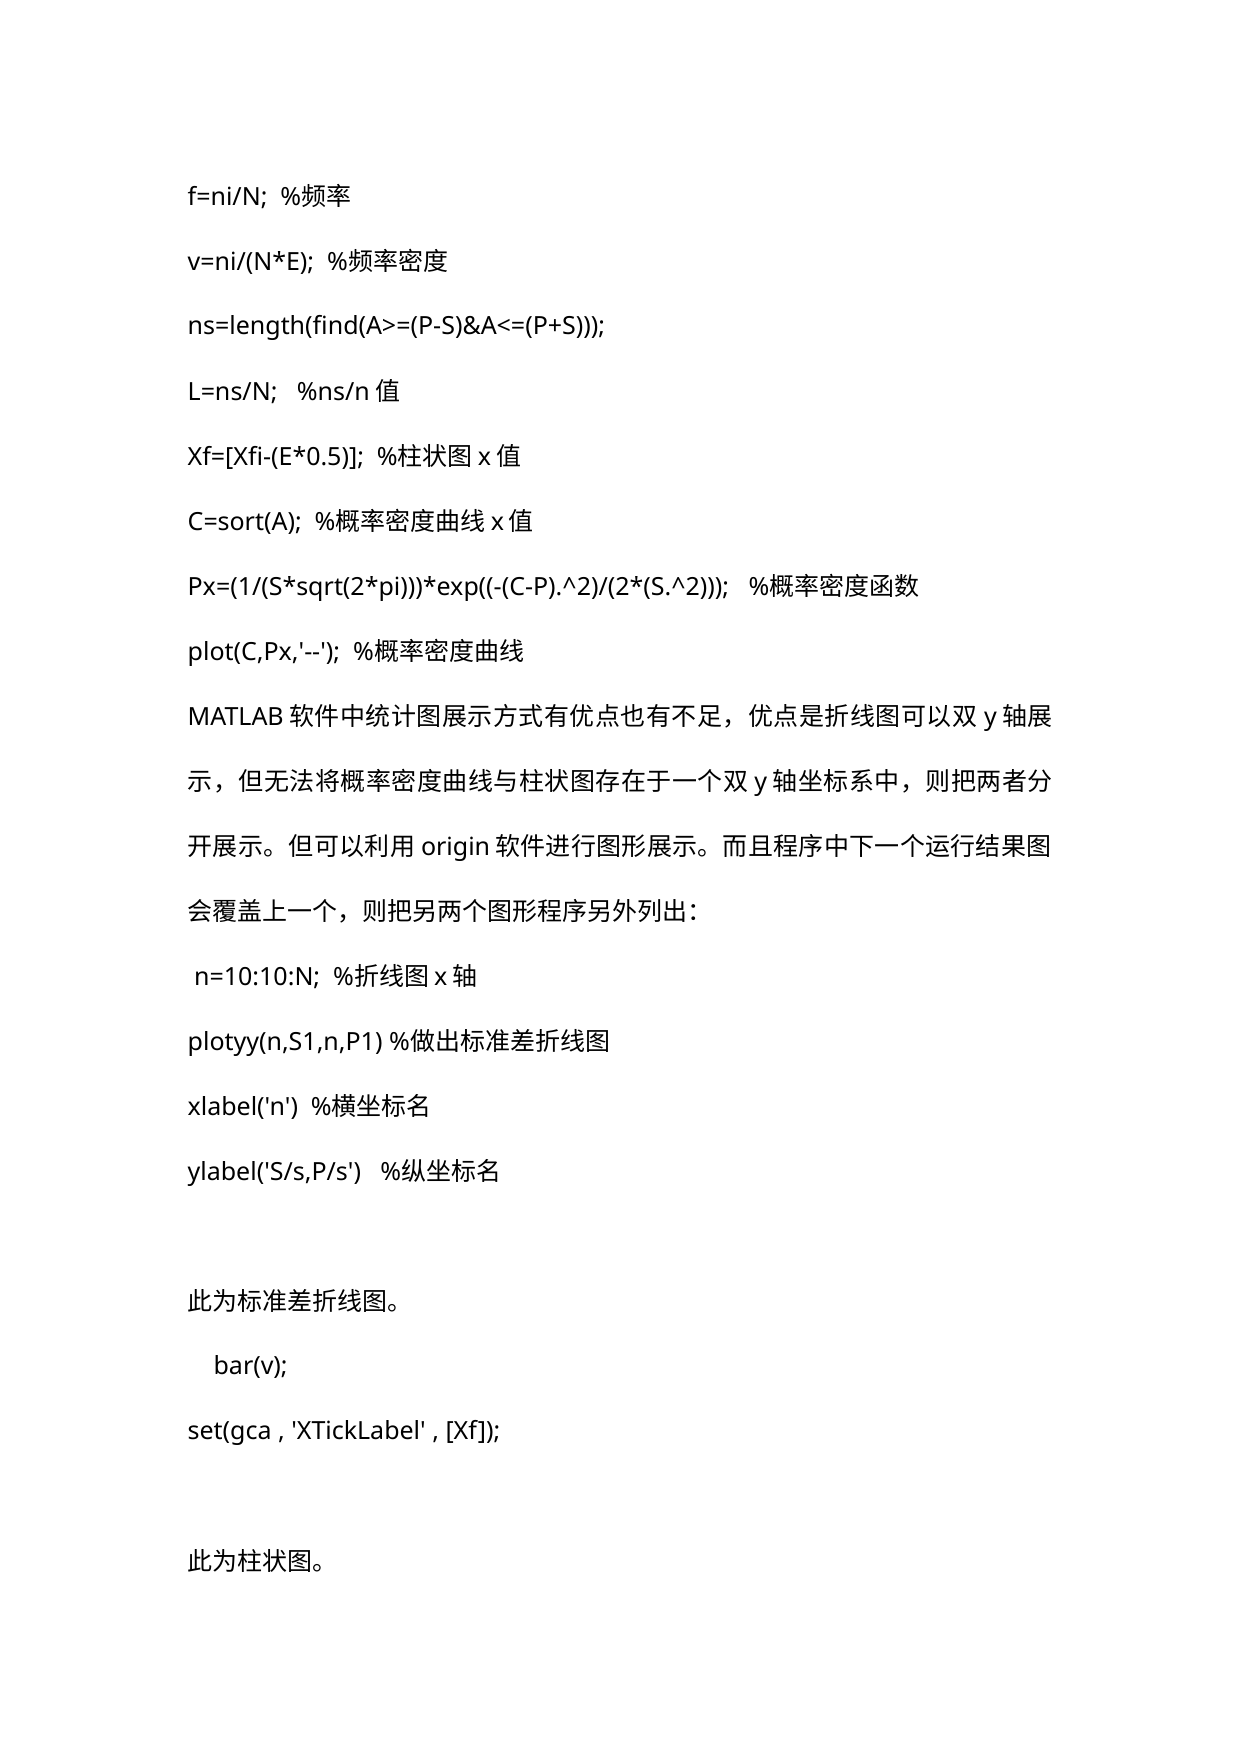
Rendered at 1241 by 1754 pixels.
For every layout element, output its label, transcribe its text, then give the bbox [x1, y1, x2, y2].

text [187, 1527, 1053, 1592]
text f=ni/N; %频率 [187, 162, 1053, 227]
text ns=length(find(A>=(P-S)&A<=(P+S))); [187, 292, 1053, 357]
text 此为标准差折线图。 [187, 1267, 1053, 1332]
text Px=(1/(S*sqrt(2*pi)))*exp((-(C-P).^2)/(2*(S.^2))); %概率密度函数 [187, 552, 1053, 617]
text xlabel('n') %横坐标名 [187, 1072, 1053, 1137]
text plot(C,Px,'--'); %概率密度曲线 MATLAB软件中统计图展示方式有优点也有不足，优点是折线图可以双y轴展示，但无法将概率密度曲线与柱状图存在于一个双y轴坐标系中，则把两者分开展示。但可以利用origin软件进行图形展示。而且程序中下一个运行结果图会覆盖上一个，则把另两个图形程序另外列出： n=10:10:N; %折线图x轴 [187, 617, 1053, 1007]
text plotyy(n,S1,n,P1) %做出标准差折线图 [187, 1007, 1053, 1072]
text ylabel('S/s,P/s') %纵坐标名 [187, 1137, 1053, 1202]
text Xf=[Xfi-(E*0.5)]; %柱状图x值 [187, 422, 1053, 487]
text C=sort(A); %概率密度曲线x值 [187, 487, 1053, 552]
text bar(v); [187, 1332, 1053, 1397]
text set(gca , 'XTickLabel' , [Xf]); [187, 1397, 1053, 1462]
text v=ni/(N*E); %频率密度 [187, 227, 1053, 292]
text L=ns/N; %ns/n值 [187, 357, 1053, 422]
